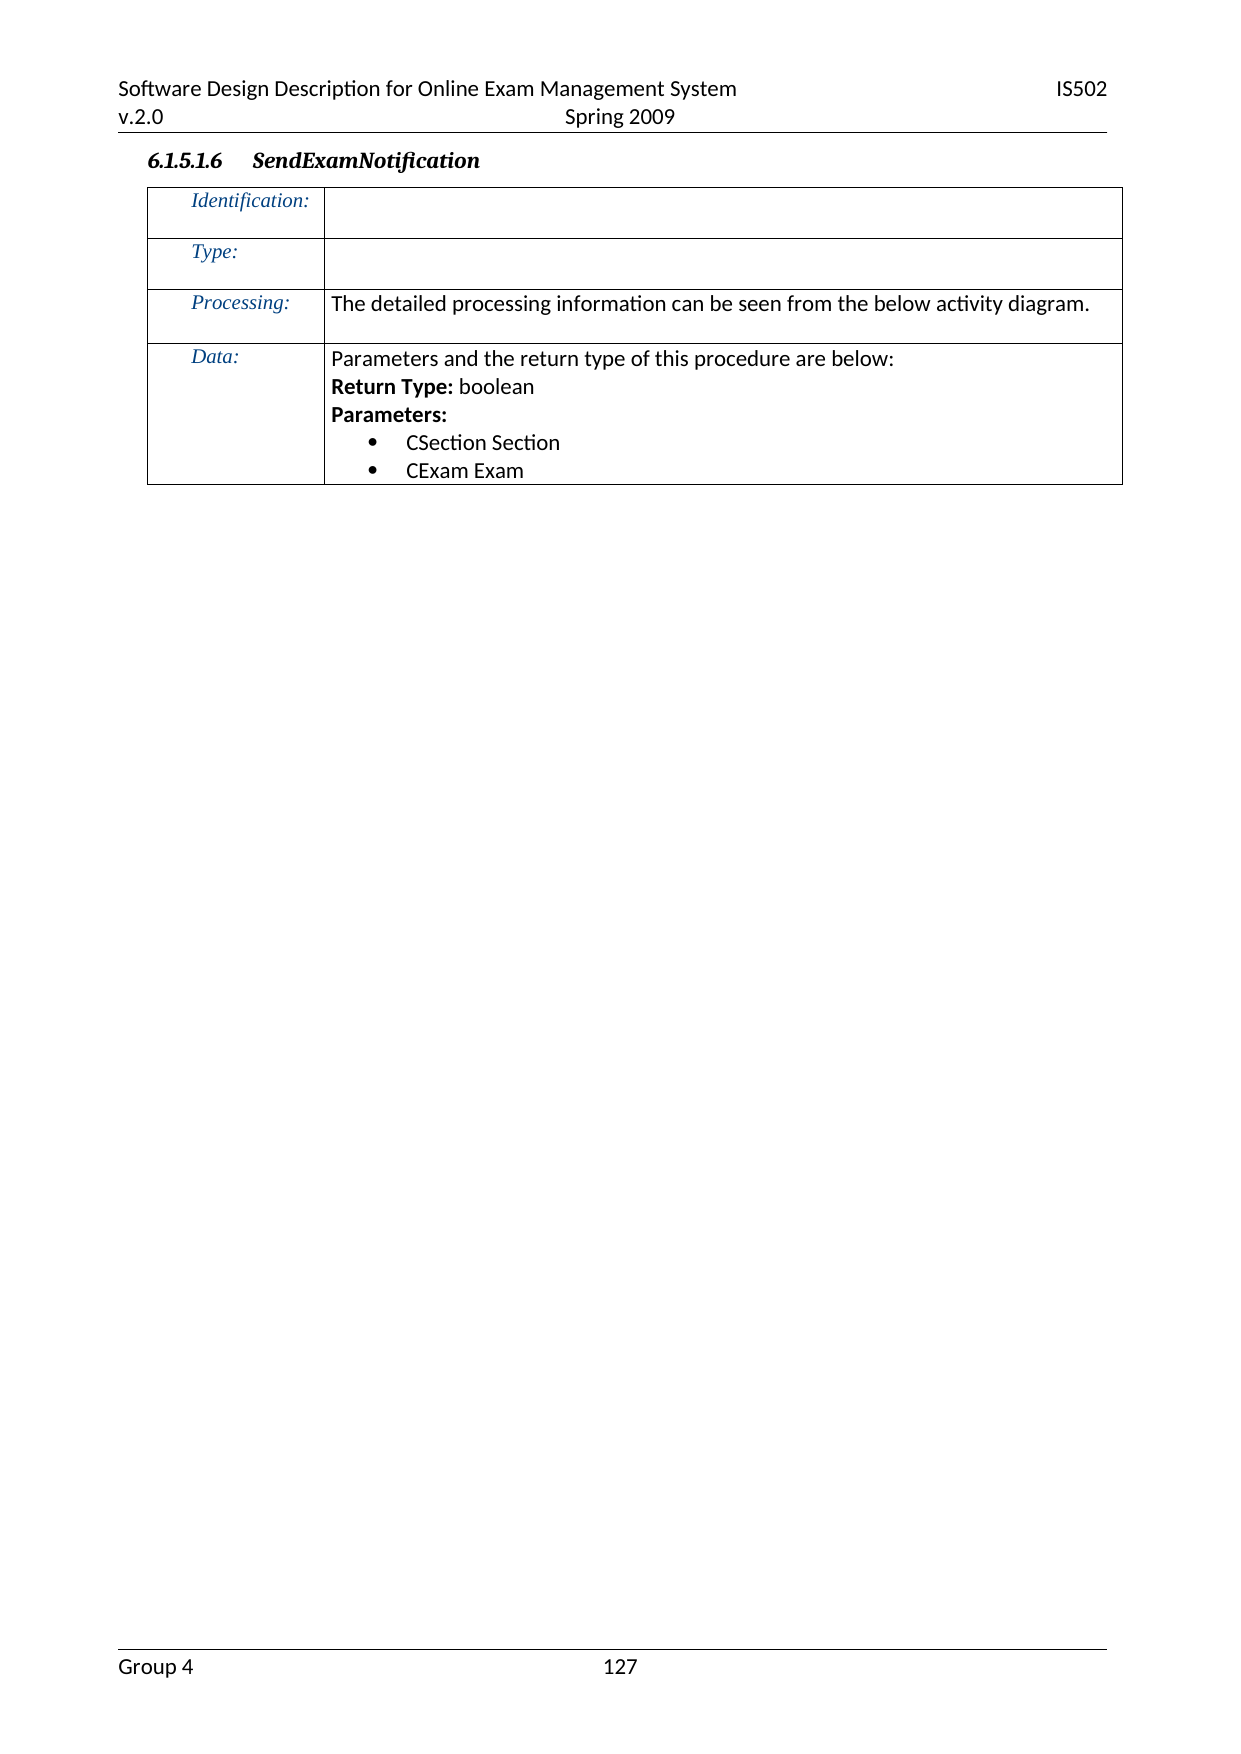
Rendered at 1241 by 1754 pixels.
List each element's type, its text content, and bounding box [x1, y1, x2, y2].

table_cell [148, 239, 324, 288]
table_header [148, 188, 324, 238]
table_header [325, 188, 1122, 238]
subtitle SendExamNotification [148, 148, 1093, 174]
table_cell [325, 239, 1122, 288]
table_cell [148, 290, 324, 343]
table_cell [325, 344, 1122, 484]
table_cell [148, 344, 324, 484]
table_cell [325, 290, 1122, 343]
